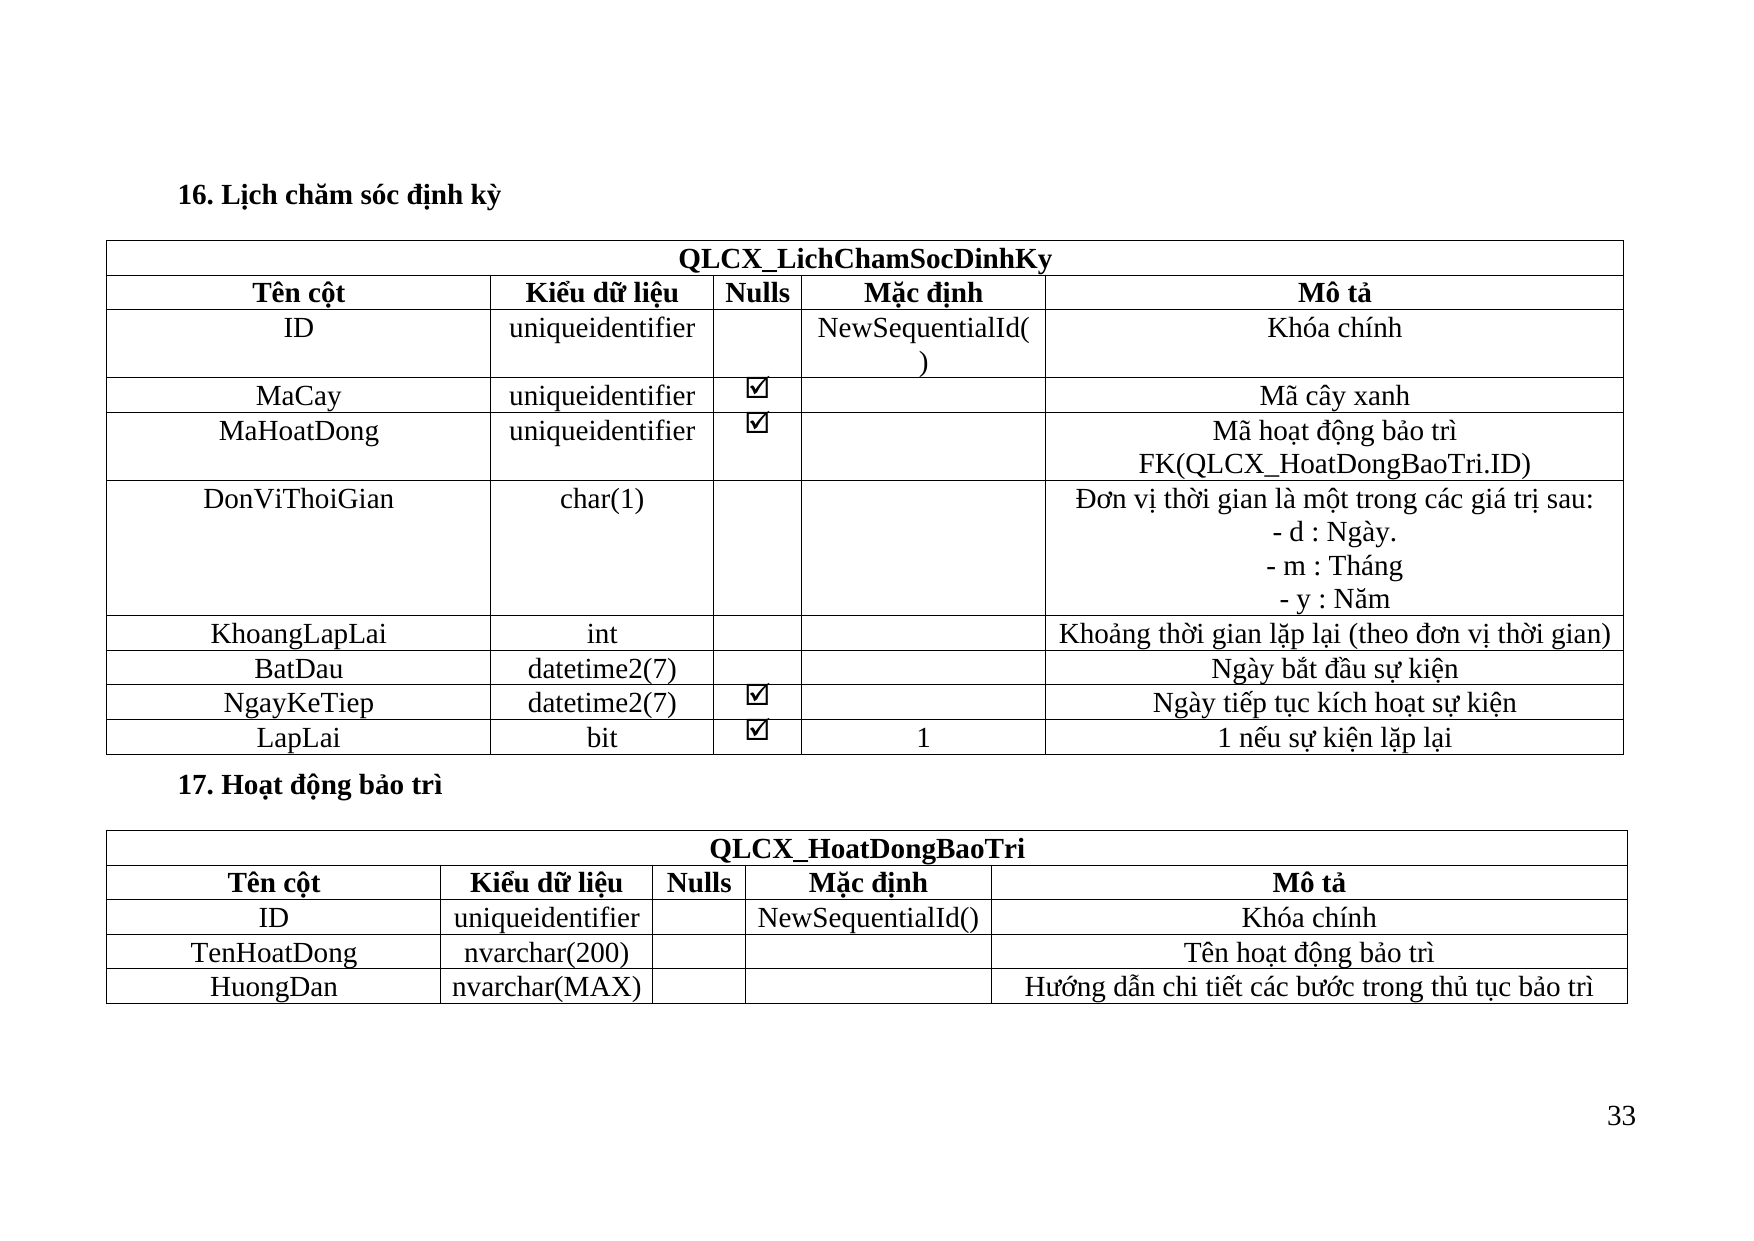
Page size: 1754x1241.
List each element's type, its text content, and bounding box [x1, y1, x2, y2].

table_cell Khóa chính [992, 900, 1627, 934]
table_cell [714, 651, 801, 684]
table_cell [802, 413, 1045, 480]
table_cell uniqueidentifier [441, 900, 652, 934]
table_cell ID [107, 310, 490, 377]
table_cell Nulls [714, 276, 801, 309]
table_cell Nulls [653, 866, 745, 899]
table_cell DonViThoiGian [107, 481, 490, 615]
table_header QLCX_LichChamSocDinhKy [107, 241, 1623, 274]
table_cell Ngày tiếp tục kích hoạt sự kiện [1046, 685, 1623, 719]
table_cell 1 [802, 720, 1045, 753]
table_cell Kiểu dữ liệu [491, 276, 713, 309]
table_cell [714, 378, 801, 412]
table_cell KhoangLapLai [107, 616, 490, 650]
table_cell [714, 481, 801, 615]
table_cell [653, 969, 745, 1003]
table_cell Đơn vị thời gian là một trong các giá trị sau: - d : Ngày. - m : Tháng - y : Năm [1046, 481, 1623, 615]
table_cell 1 nếu sự kiện lặp lại [1046, 720, 1623, 753]
table_cell Mô tả [992, 866, 1627, 899]
table_cell Mã cây xanh [1046, 378, 1623, 412]
subtitle 16. Lịch chăm sóc định kỳ [118, 177, 1636, 211]
table_cell [653, 935, 745, 968]
table_cell Khóa chính [1046, 310, 1623, 377]
table_cell [714, 616, 801, 650]
table_cell [746, 935, 991, 968]
table_cell NgayKeTiep [107, 685, 490, 719]
table_cell MaCay [107, 378, 490, 412]
subtitle 17. Hoạt động bảo trì [118, 767, 1636, 801]
table_cell uniqueidentifier [491, 310, 713, 377]
table_cell BatDau [107, 651, 490, 684]
table_cell ID [107, 900, 440, 934]
table_cell TenHoatDong [107, 935, 440, 968]
table_cell uniqueidentifier [491, 413, 713, 480]
table_cell NewSequentialId() [802, 310, 1045, 377]
table_cell nvarchar(200) [441, 935, 652, 968]
table_cell Ngày bắt đầu sự kiện [1046, 651, 1623, 684]
table_cell Mặc định [746, 866, 991, 899]
table_cell int [491, 616, 713, 650]
table_cell [714, 685, 801, 719]
table_cell [746, 969, 991, 1003]
table_cell LapLai [107, 720, 490, 753]
table_cell NewSequentialId() [746, 900, 991, 934]
table_cell nvarchar(MAX) [441, 969, 652, 1003]
table_cell datetime2(7) [491, 685, 713, 719]
table_cell [802, 378, 1045, 412]
table_cell Tên cột [107, 276, 490, 309]
table_cell MaHoatDong [107, 413, 490, 480]
table_cell [714, 413, 801, 480]
table_cell Mô tả [1046, 276, 1623, 309]
table_cell [802, 685, 1045, 719]
table_cell [653, 900, 745, 934]
table_cell datetime2(7) [491, 651, 713, 684]
table_cell char(1) [491, 481, 713, 615]
table_cell [802, 616, 1045, 650]
table_cell Mã hoạt động bảo trì FK(QLCX_HoatDongBaoTri.ID) [1046, 413, 1623, 480]
table_cell Kiểu dữ liệu [441, 866, 652, 899]
table_header QLCX_HoatDongBaoTri [107, 831, 1627, 864]
table_cell Tên hoạt động bảo trì [992, 935, 1627, 968]
table_cell Khoảng thời gian lặp lại (theo đơn vị thời gian) [1046, 616, 1623, 650]
table_cell Hướng dẫn chi tiết các bước trong thủ tục bảo trì [992, 969, 1627, 1003]
table_cell Mặc định [802, 276, 1045, 309]
table_cell [714, 720, 801, 753]
table_cell [802, 651, 1045, 684]
table_cell uniqueidentifier [491, 378, 713, 412]
table_cell bit [491, 720, 713, 753]
table_cell Tên cột [107, 866, 440, 899]
table_cell [802, 481, 1045, 615]
table_cell [714, 310, 801, 377]
table_cell HuongDan [107, 969, 440, 1003]
